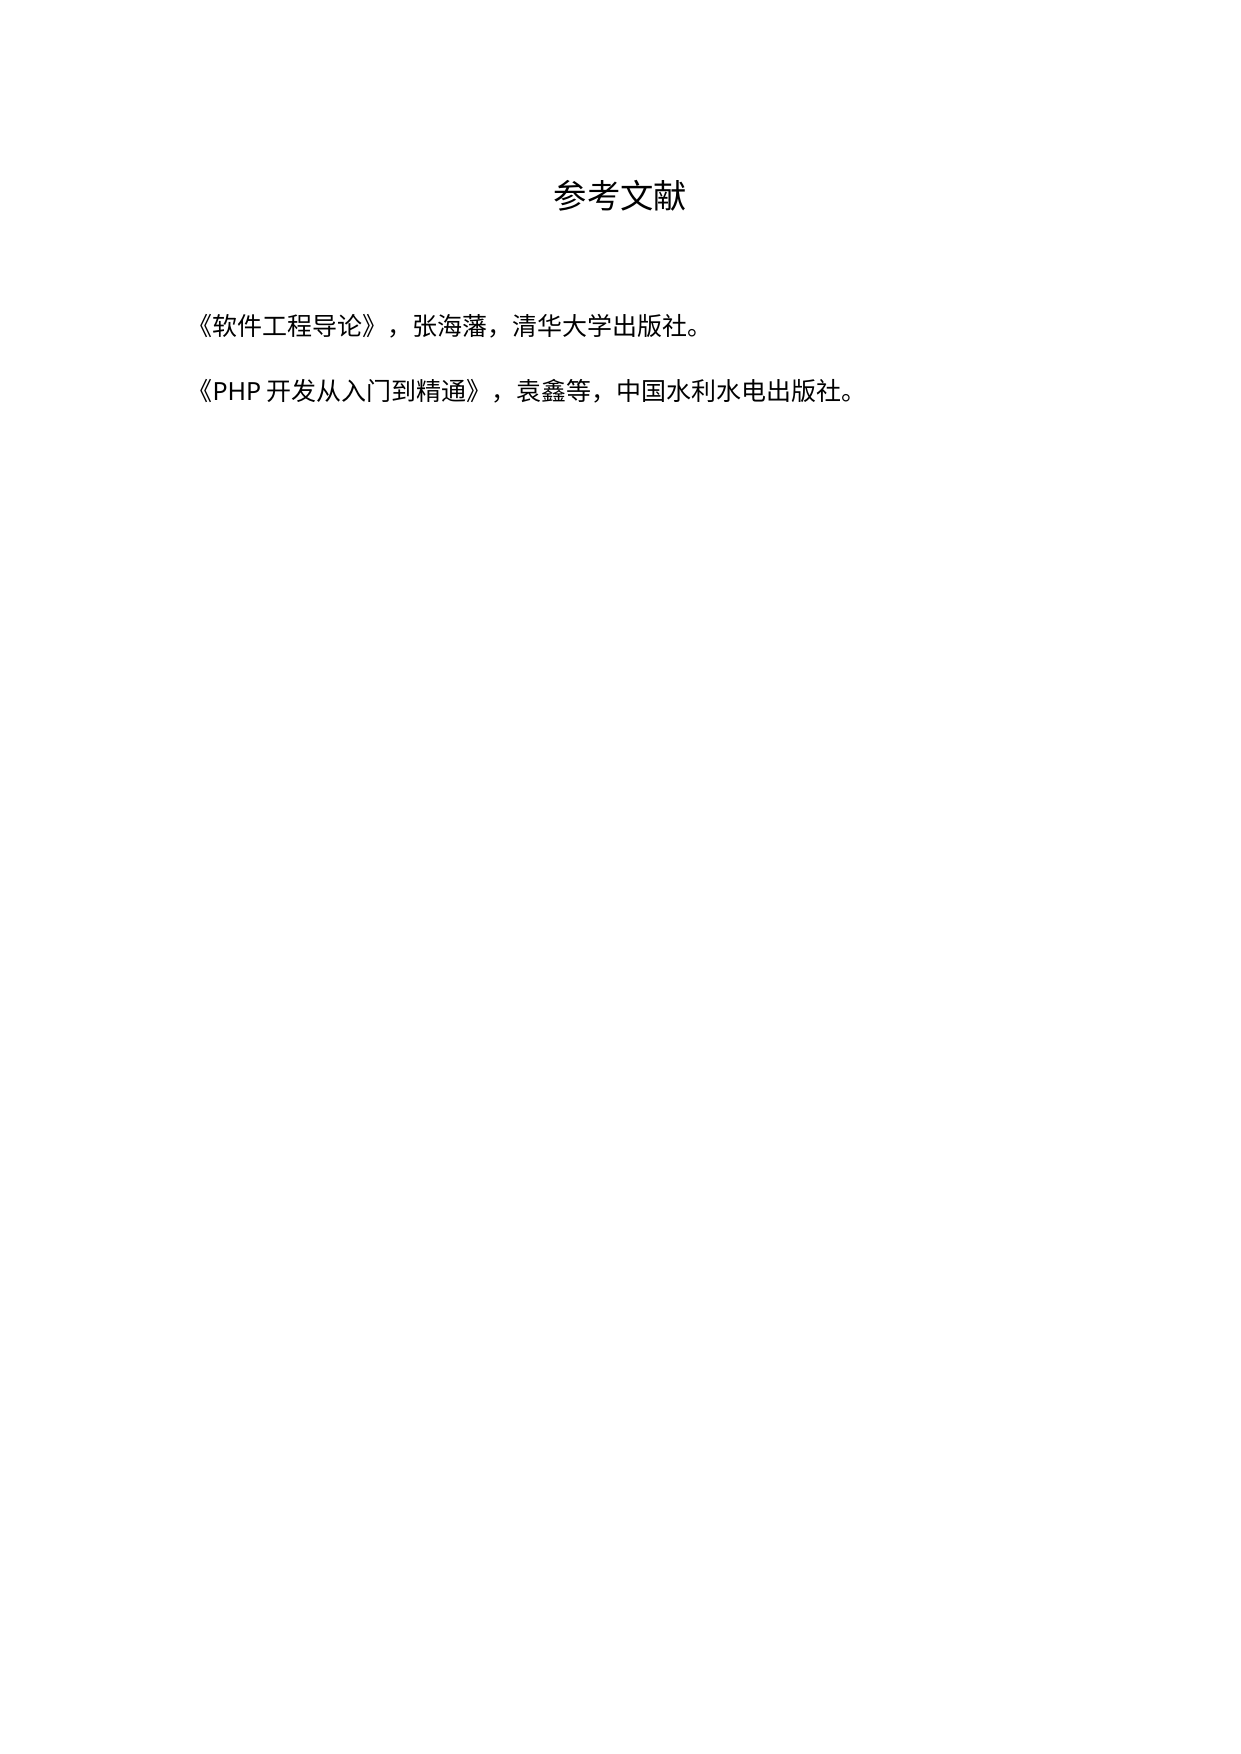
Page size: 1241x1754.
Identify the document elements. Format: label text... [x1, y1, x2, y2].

text 参考文献 [187, 162, 1053, 227]
text 《软件工程导论》，张海藩，清华大学出版社。 [187, 292, 1238, 357]
text 《PHP开发从入门到精通》，袁鑫等，中国水利水电出版社。 [187, 357, 1238, 422]
